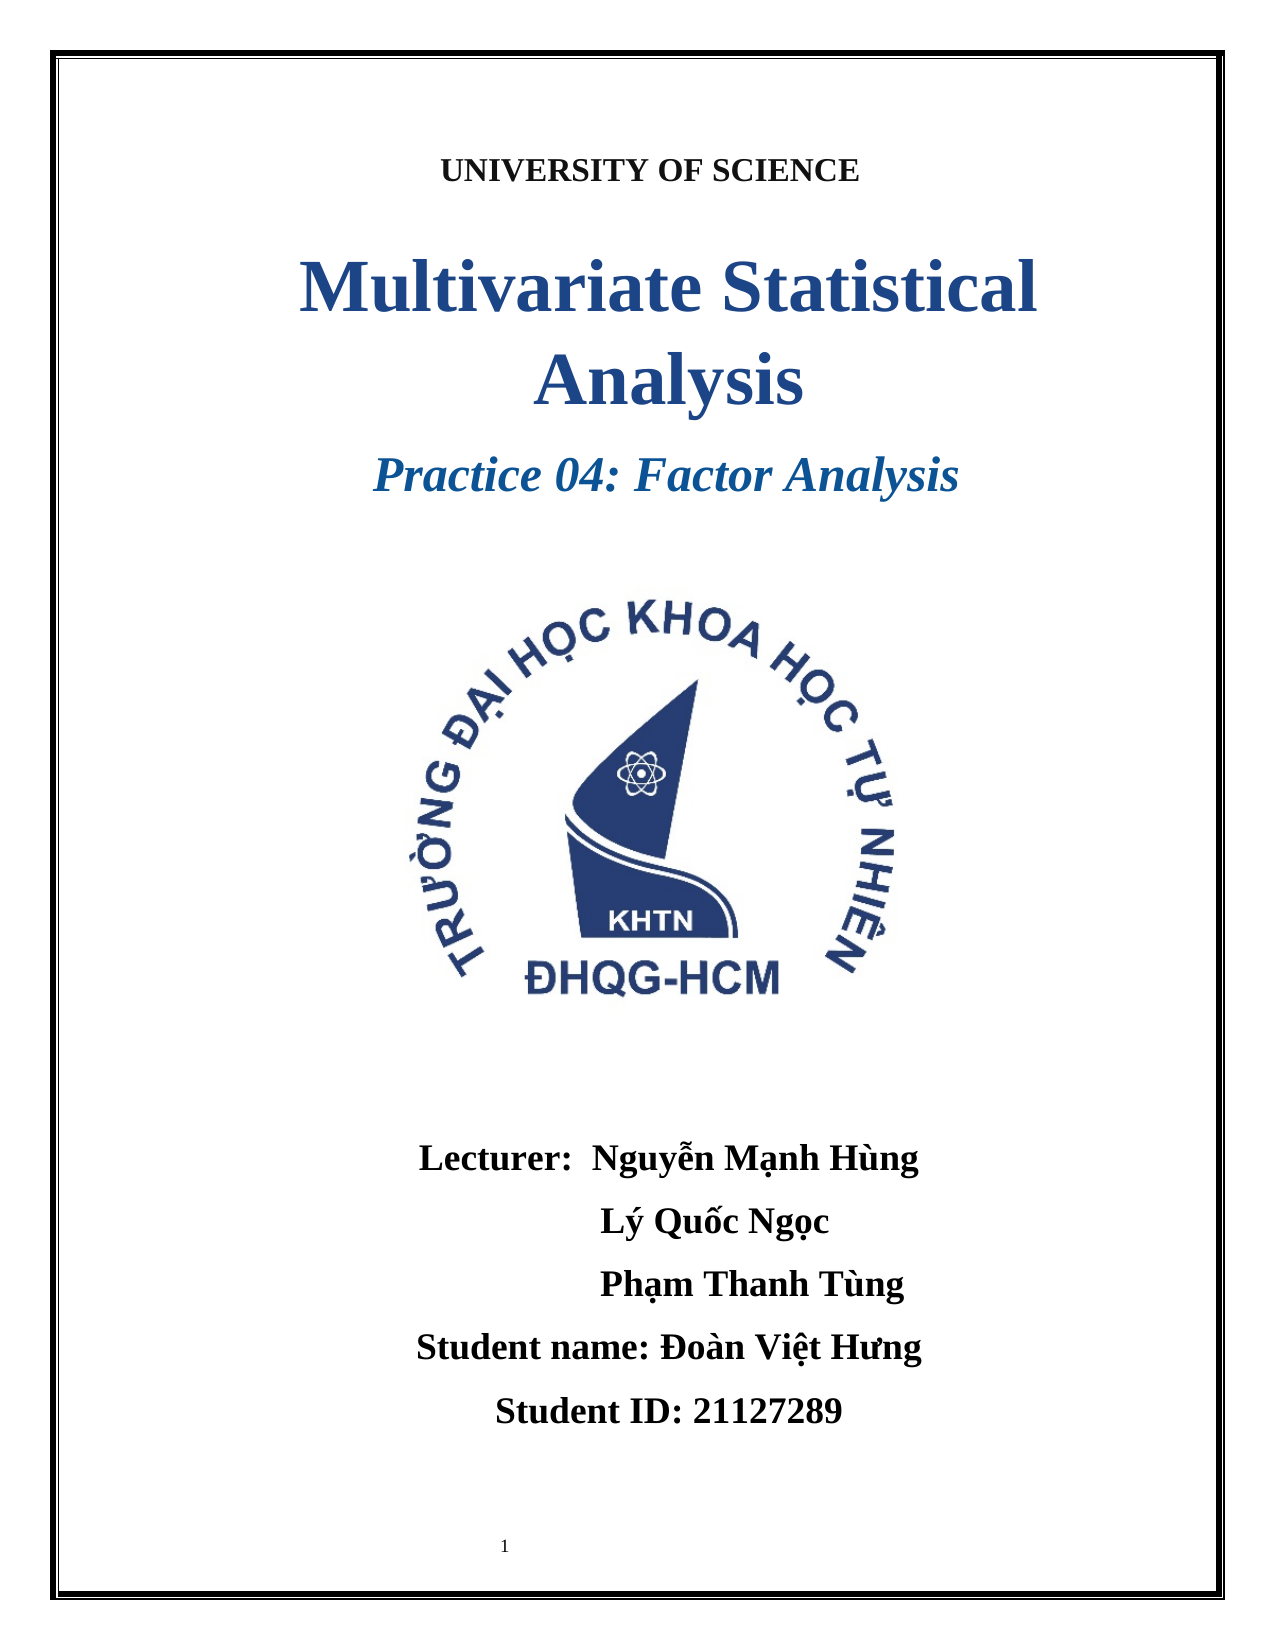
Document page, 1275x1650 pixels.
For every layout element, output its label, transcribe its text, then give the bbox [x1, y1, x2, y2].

text UNIVERSITY OF SCIENCE [150, 150, 1150, 188]
picture [371, 536, 924, 1089]
text Lý Quốc Ngọc [375, 1198, 1150, 1241]
text Multivariate Statistical Analysis [187, 242, 1150, 421]
text Practice 04: Factor Analysis [187, 444, 1150, 502]
text Student name: Đoàn Việt Hưng [187, 1325, 1150, 1368]
text Phạm Thanh Tùng [187, 1262, 1150, 1305]
text Student ID: 21127289 [187, 1388, 1150, 1431]
text Lecturer: Nguyễn Mạnh Hùng [187, 1135, 1150, 1178]
